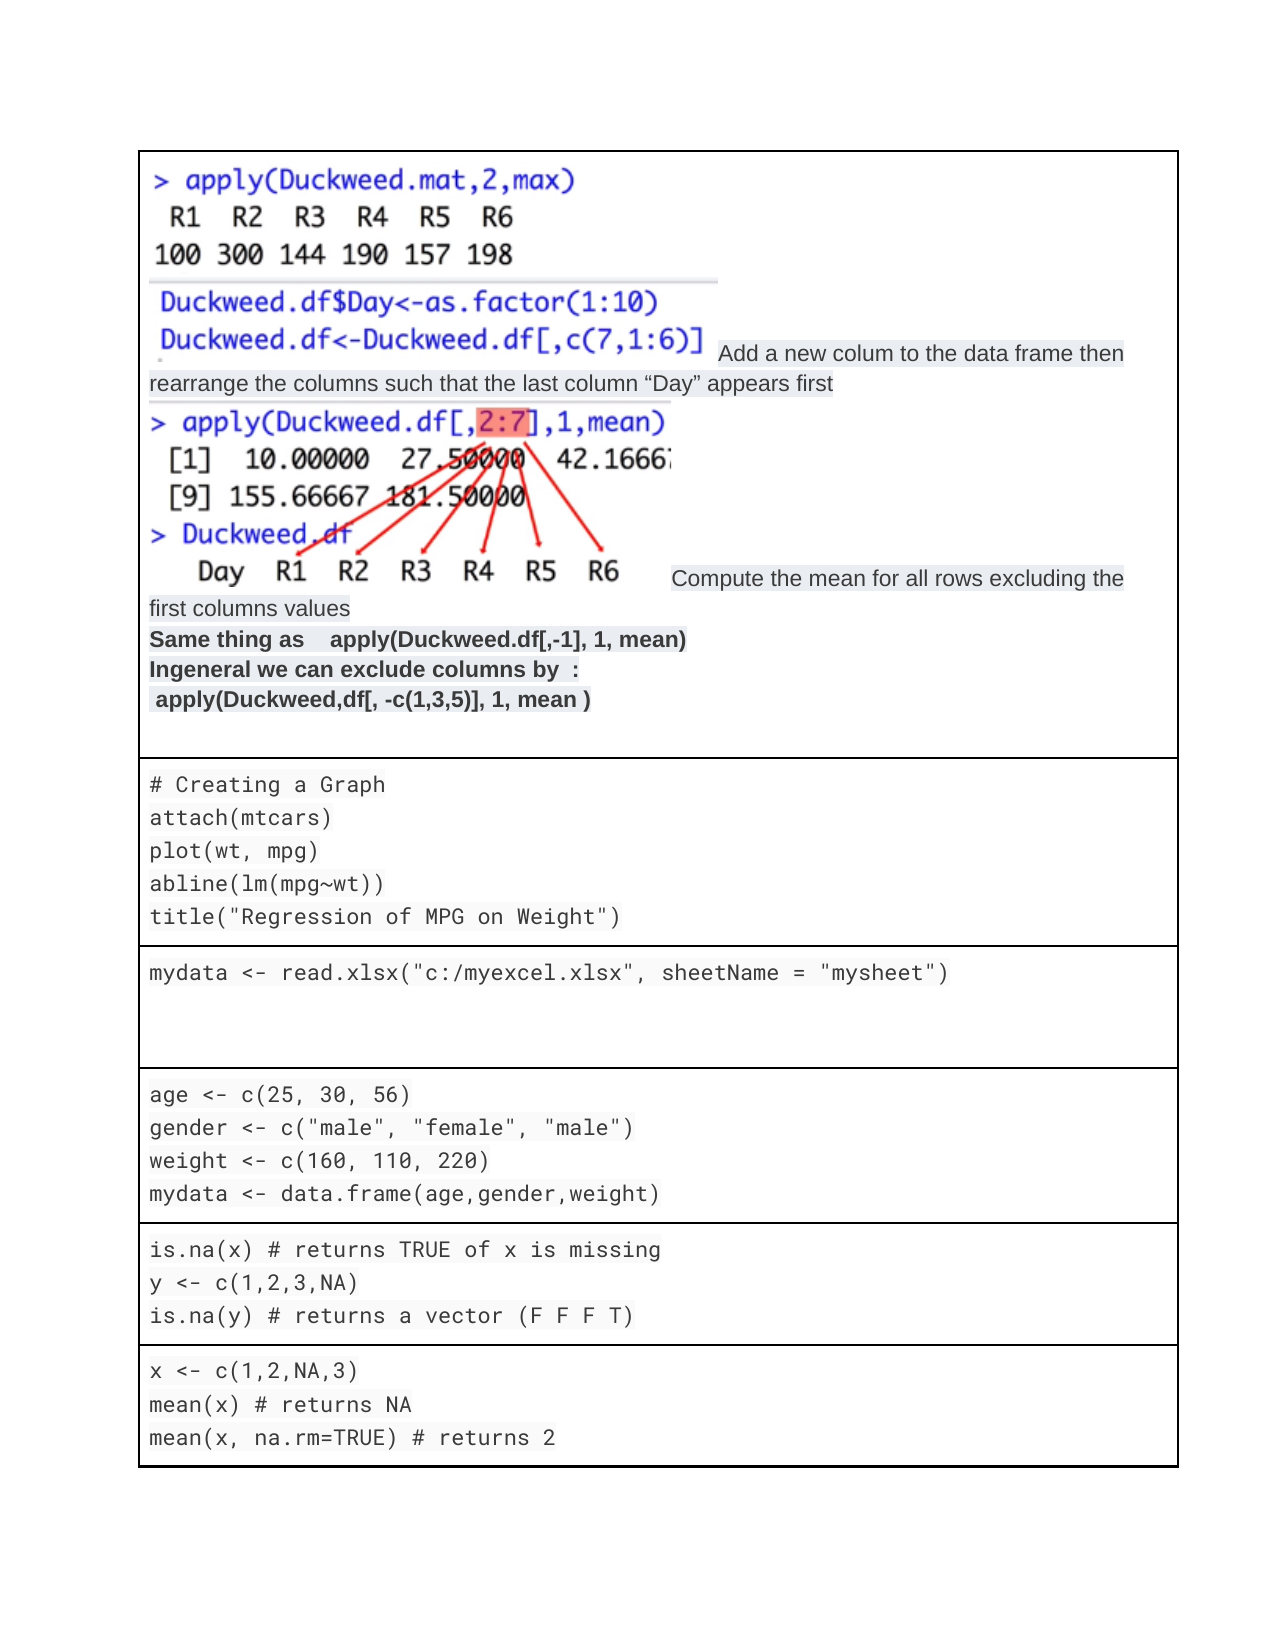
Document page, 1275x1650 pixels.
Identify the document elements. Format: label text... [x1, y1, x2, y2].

picture [149, 162, 585, 274]
picture [149, 277, 718, 362]
table_cell age <- c(25, 30, 56) gender <- c("male", "female", "male") weight <- c(160, 110, 220) mydata <- data.frame(age,gender,weight) [140, 1069, 1177, 1222]
table_cell is.na(x) # returns TRUE of x is missing y <- c(1,2,3,NA) is.na(y) # returns a vector (F F F T) [140, 1224, 1177, 1343]
table_cell x <- c(1,2,NA,3) mean(x) # returns NA mean(x, na.rm=TRUE) # returns 2 [140, 1346, 1177, 1465]
table_cell # Creating a Graph attach(mtcars) plot(wt, mpg) abline(lm(mpg~wt)) title("Regression of MPG on Weight") [140, 759, 1177, 945]
table_cell mydata <- read.xlsx("c:/myexcel.xlsx", sheetName = "mysheet") [140, 947, 1177, 1067]
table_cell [140, 152, 1177, 757]
picture [149, 400, 672, 587]
